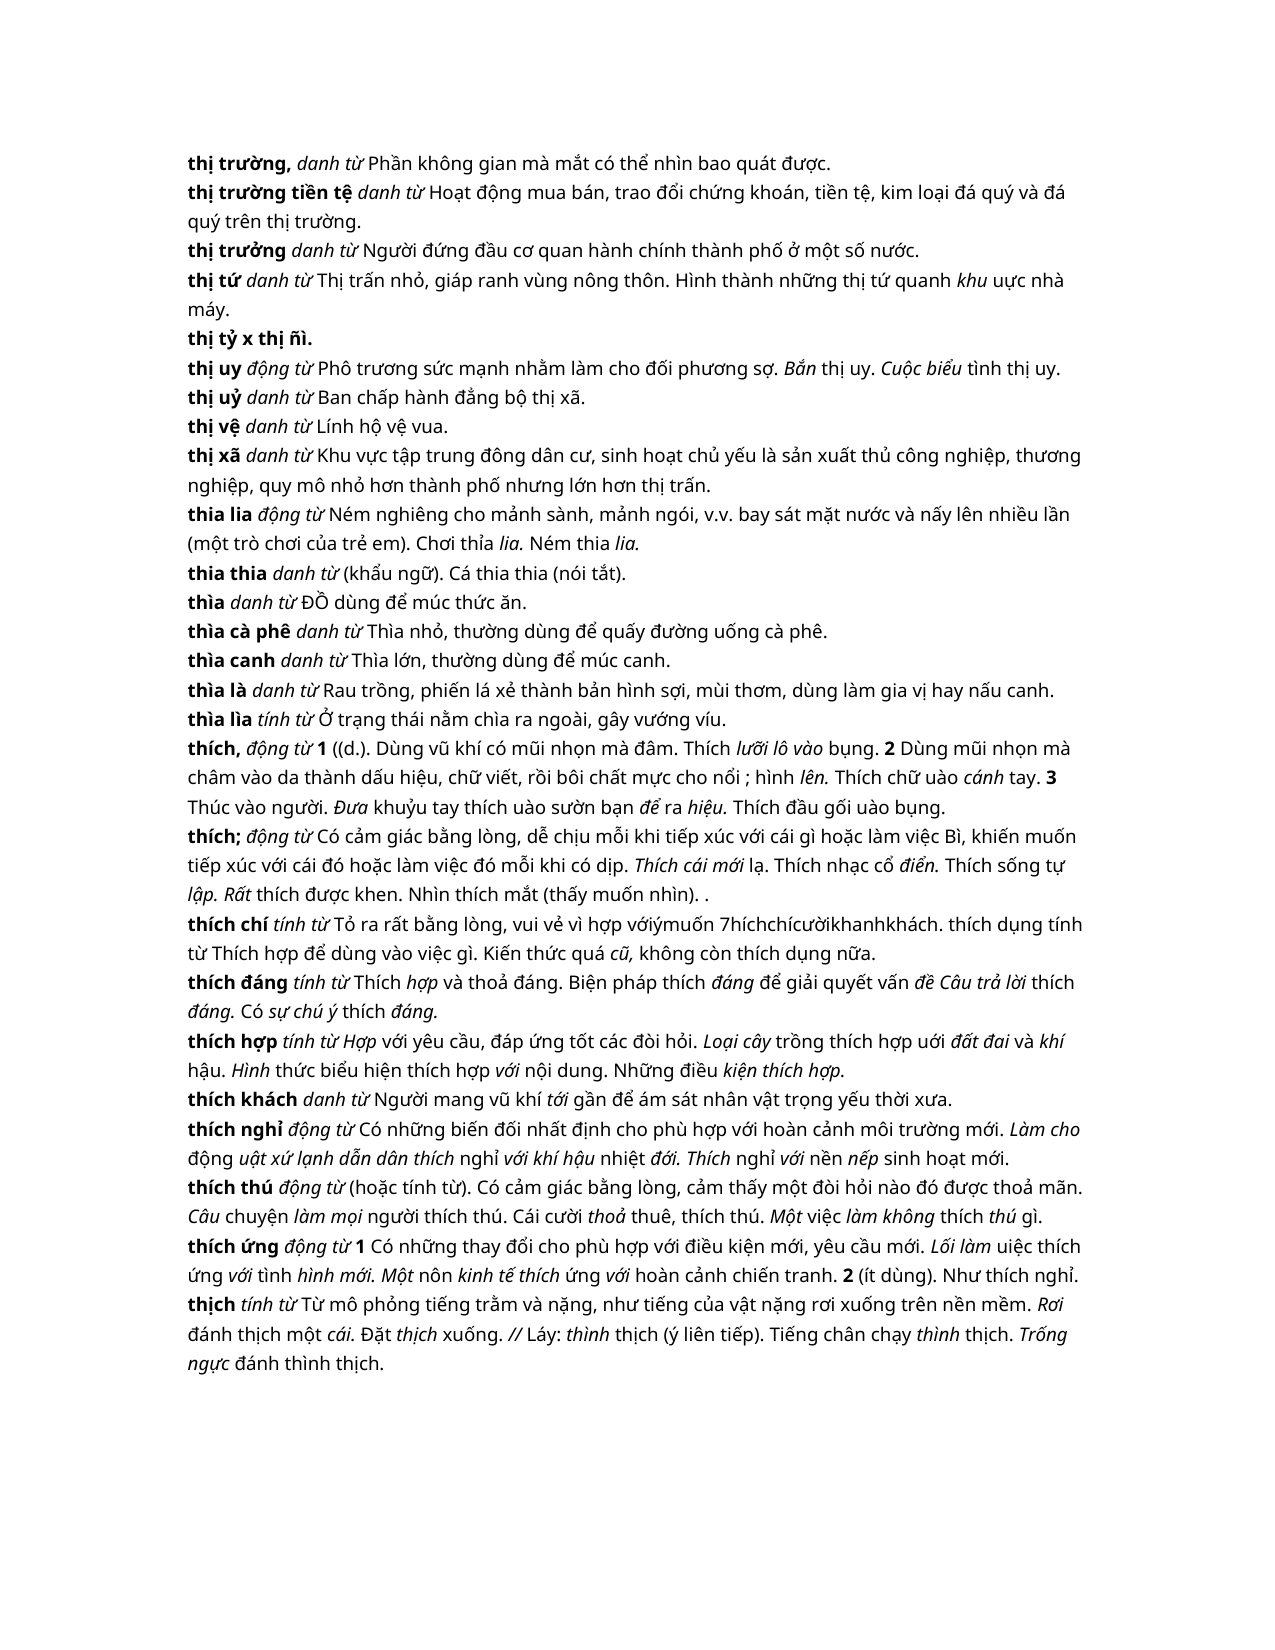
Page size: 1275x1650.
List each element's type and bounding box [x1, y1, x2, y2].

text [187, 150, 1087, 1376]
